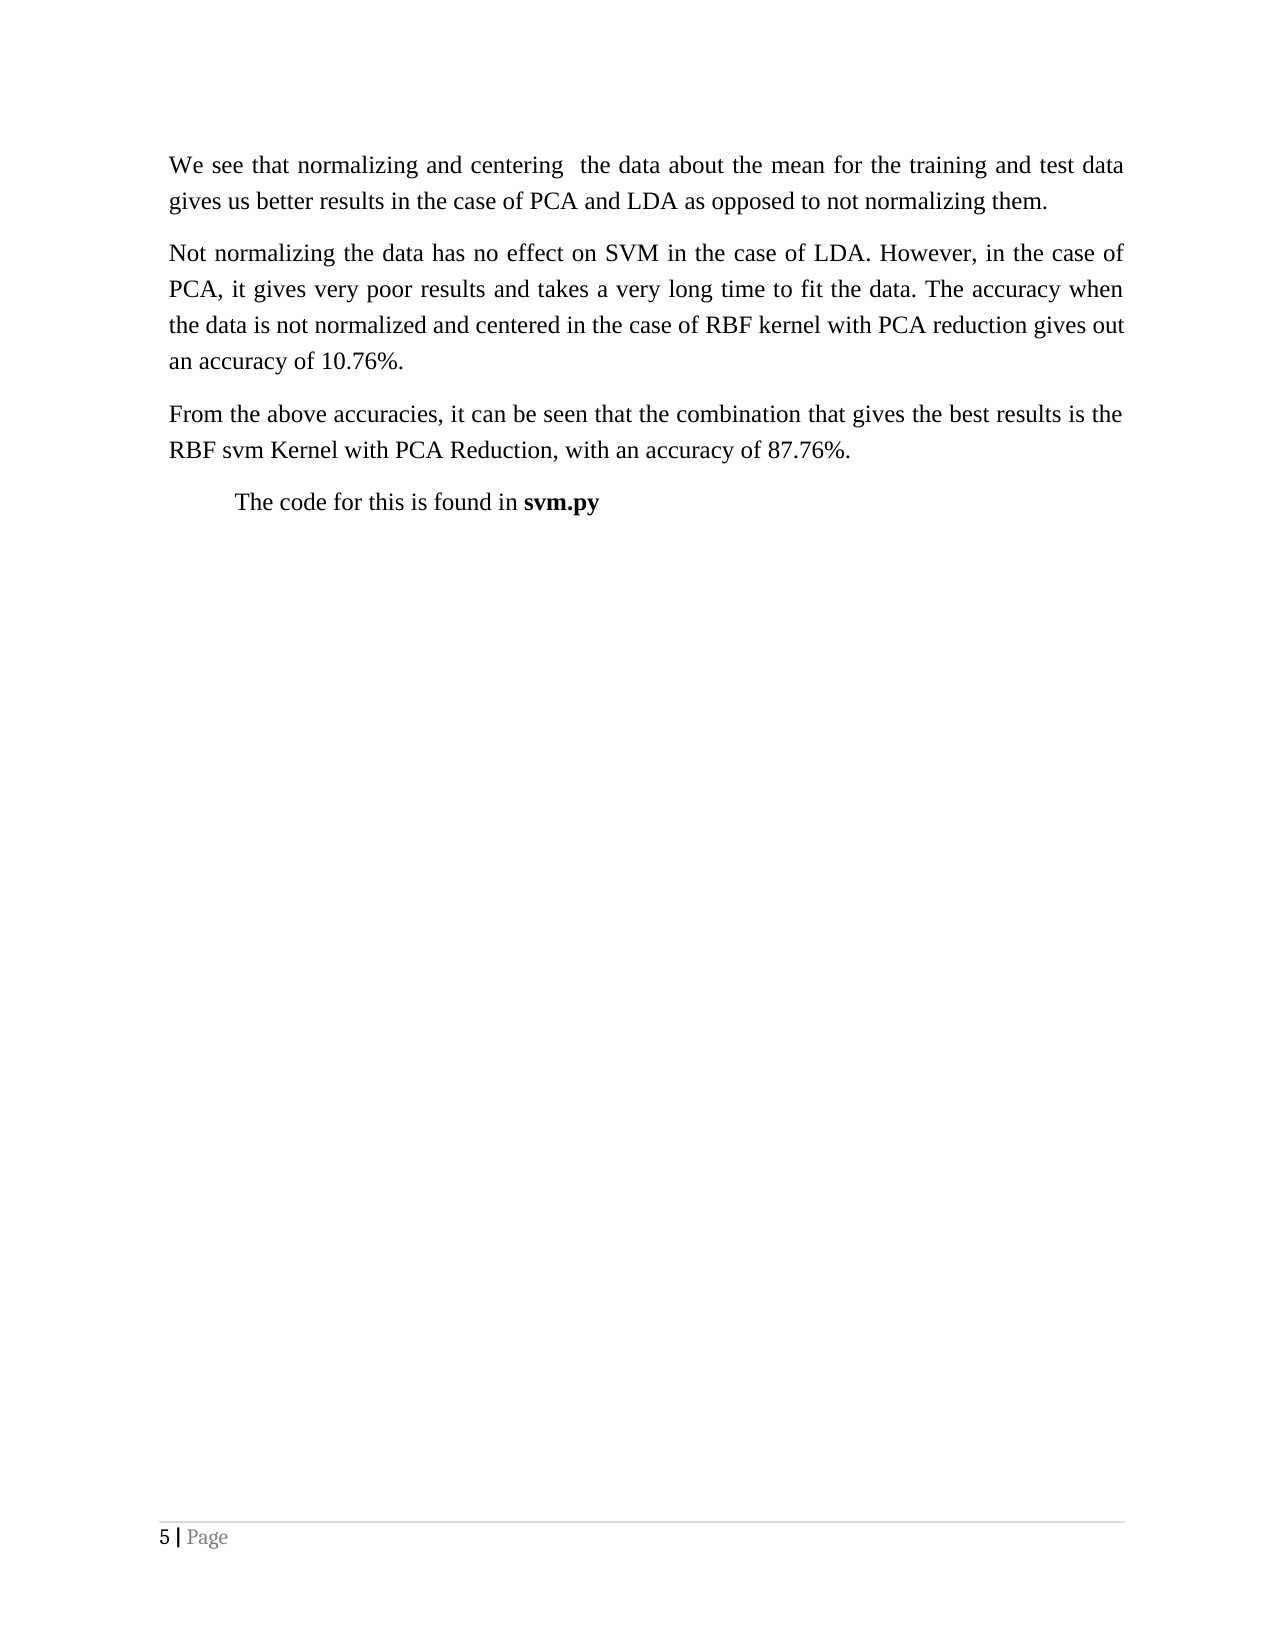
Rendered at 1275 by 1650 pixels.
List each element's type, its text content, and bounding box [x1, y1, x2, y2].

text From the above accuracies, it can be seen that the combination that gives the best results is the RBF svm Kernel with PCA Reduction, with an accuracy of 87.76%. [169, 399, 1125, 464]
text We see that normalizing and centering the data about the mean for the training and test data gives us better results in the case of PCA and LDA as opposed to not normalizing them. [169, 150, 1125, 215]
text Not normalizing the data has no effect on SVM in the case of LDA. However, in the case of PCA, it gives very poor results and takes a very long time to fit the data. The accuracy when the data is not normalized and centered in the case of RBF kernel with PCA reduction gives out an accuracy of 10.76%. [169, 238, 1125, 375]
text The code for this is found in svm.py [234, 487, 1125, 516]
